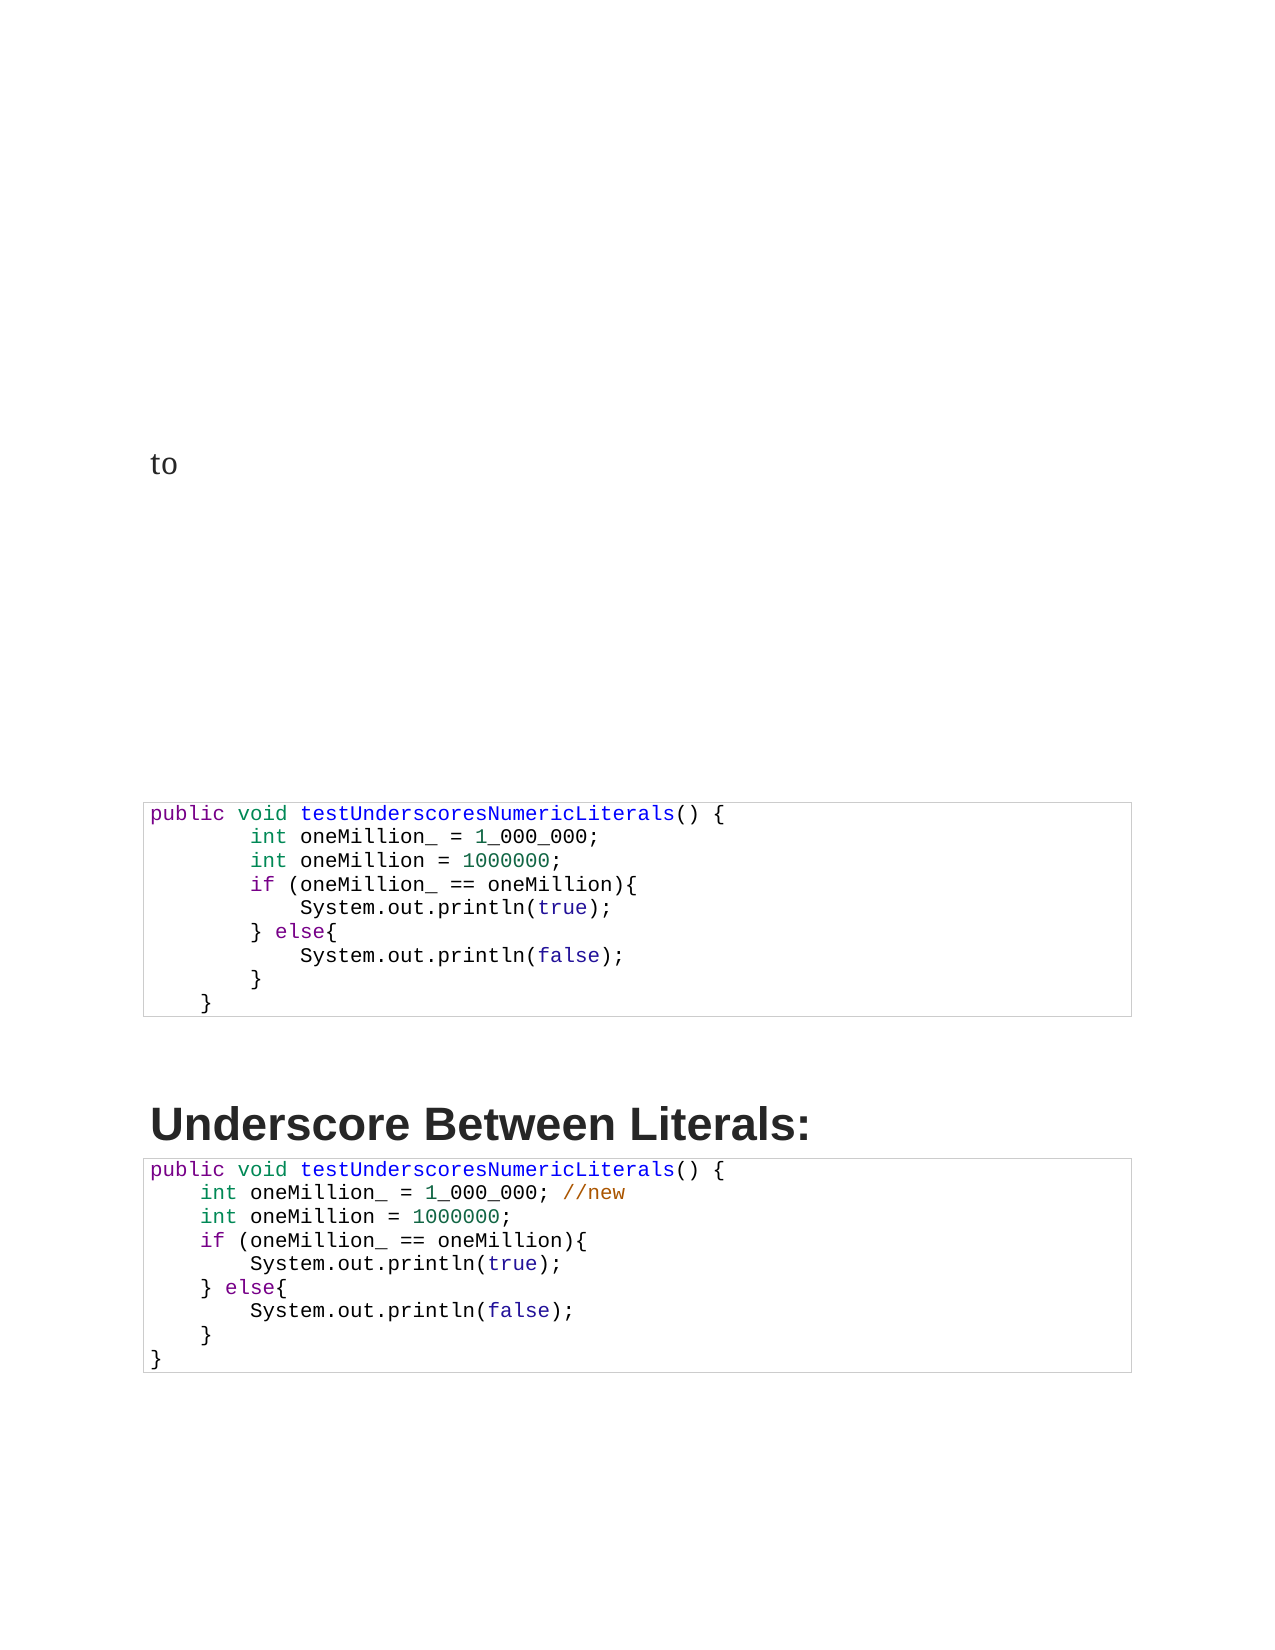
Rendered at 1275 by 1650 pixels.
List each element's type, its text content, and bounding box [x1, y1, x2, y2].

text } [150, 1324, 1125, 1347]
text } [144, 1347, 1131, 1372]
text int oneMillion = 1000000; [150, 1206, 1125, 1229]
text int oneMillion_ = 1_000_000; [150, 826, 1125, 850]
text } [150, 968, 1125, 991]
text System.out.println(false); [150, 1301, 1125, 1324]
text System.out.println(false); [150, 945, 1125, 968]
text to [150, 442, 1125, 483]
text } else{ [150, 921, 1125, 945]
text System.out.println(true); [150, 897, 1125, 921]
text } else{ [150, 1277, 1125, 1301]
text if (oneMillion_ == oneMillion){ [150, 874, 1125, 897]
text int oneMillion_ = 1_000_000; //new [150, 1182, 1125, 1206]
text } [144, 991, 1131, 1016]
text public void testUnderscoresNumericLiterals() { [144, 803, 1131, 826]
text if (oneMillion_ == oneMillion){ [150, 1229, 1125, 1253]
text int oneMillion = 1000000; [150, 850, 1125, 874]
text Underscore Between Literals: [150, 1096, 1125, 1150]
text System.out.println(true); [150, 1253, 1125, 1277]
text public void testUnderscoresNumericLiterals() { [144, 1159, 1131, 1182]
